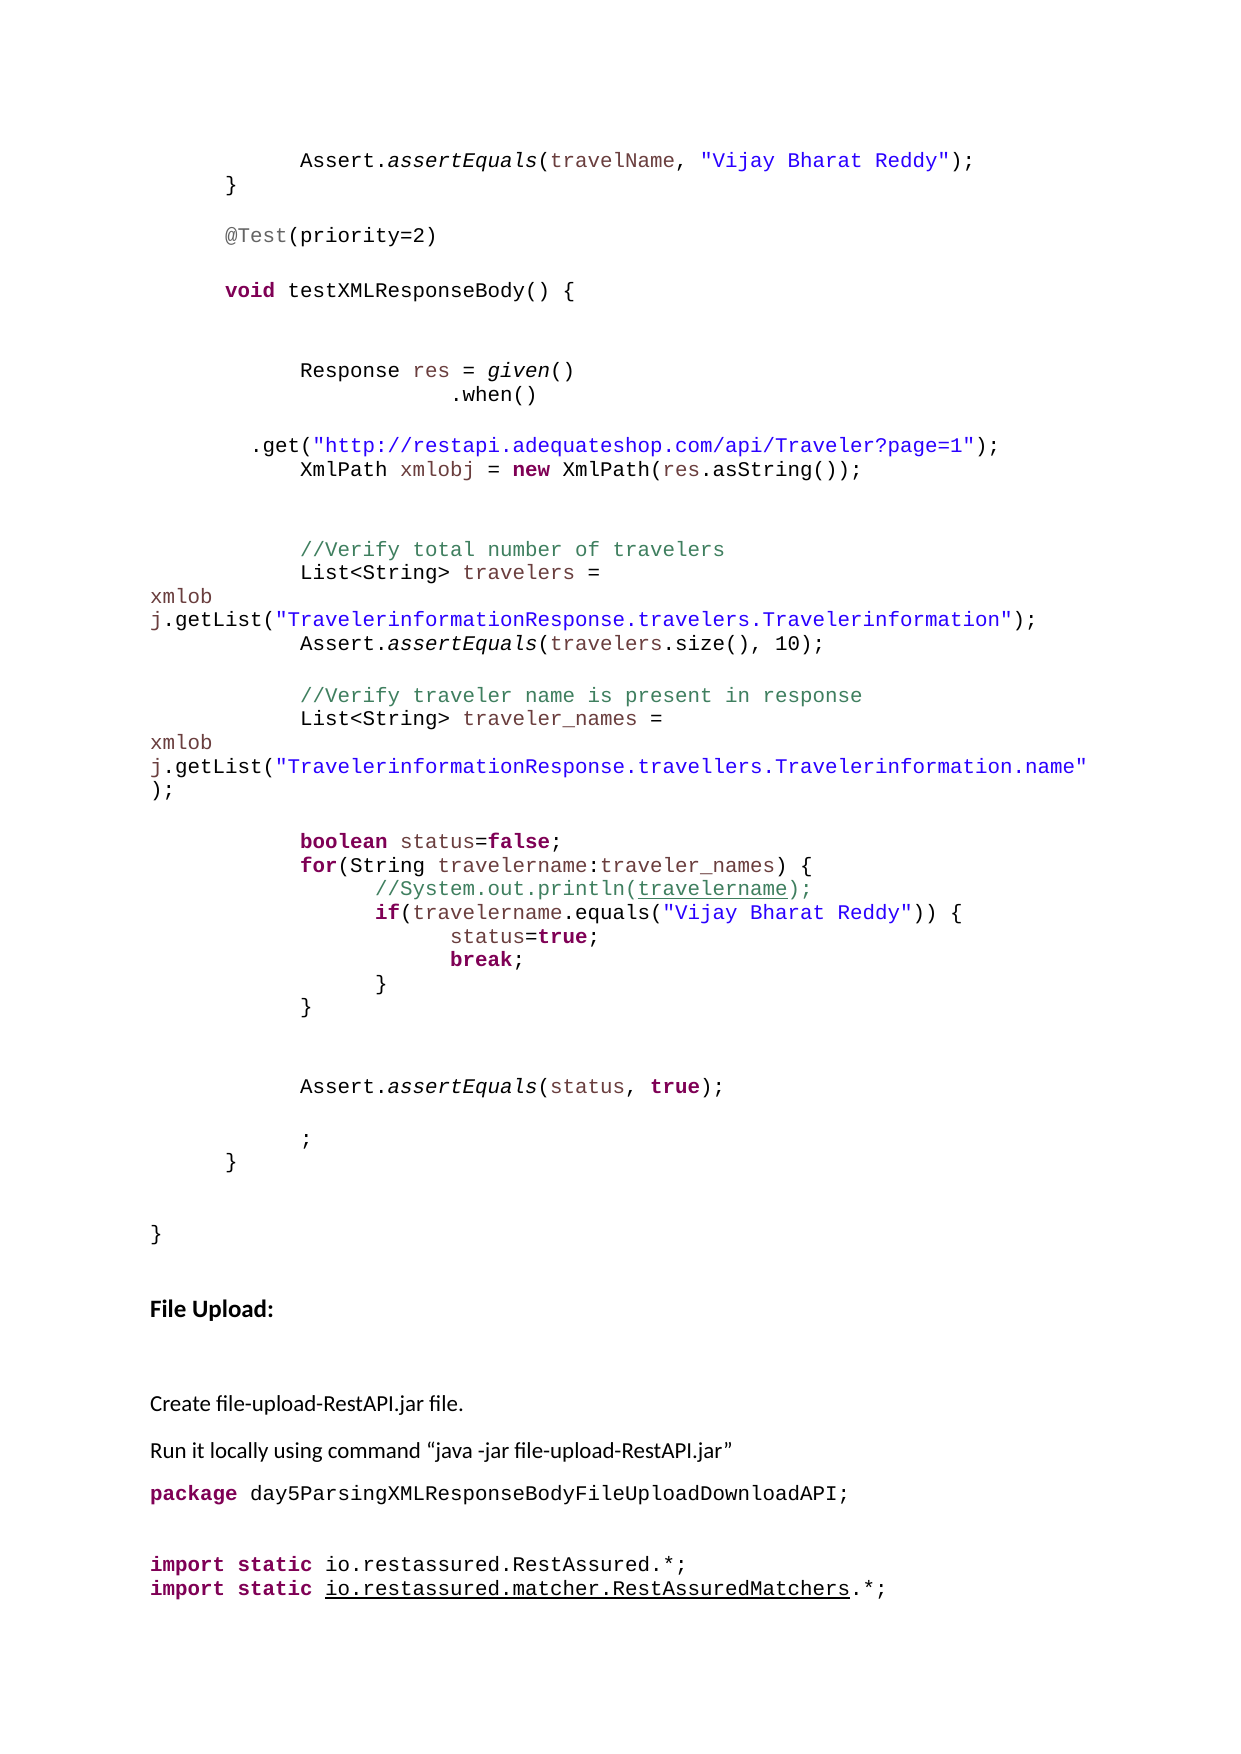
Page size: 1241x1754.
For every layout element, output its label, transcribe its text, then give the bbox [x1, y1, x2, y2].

text File Upload: [150, 1293, 1090, 1323]
text } [150, 174, 1090, 197]
text ; [150, 1128, 1090, 1152]
text Assert.assertEquals(status, true); [150, 1076, 1090, 1100]
text Create file-upload-RestAPI.jar file. [150, 1389, 1090, 1417]
text boolean status=false; [150, 831, 1090, 855]
text XmlPath xmlobj = new XmlPath(res.asString()); [150, 459, 1090, 482]
text } [150, 1152, 1090, 1175]
text for(String travelername:traveler_names) { [150, 855, 1090, 878]
text Assert.assertEquals(travelers.size(), 10); [150, 633, 1090, 657]
text status=true; [150, 926, 1090, 949]
text package day5ParsingXMLResponseBodyFileUploadDownloadAPI; [150, 1483, 1090, 1507]
text } [150, 997, 1090, 1020]
text .when() [150, 383, 1090, 407]
text List<String> travelers = xmlobj.getList("TravelerinformationResponse.travelers.Travelerinformation"); [150, 562, 1090, 633]
text //Verify total number of travelers [150, 538, 1090, 562]
text import static io.restassured.matcher.RestAssuredMatchers.*; [150, 1578, 1090, 1601]
text List<String> traveler_names = xmlobj.getList("TravelerinformationResponse.travellers.Travelerinformation.name"); [150, 708, 1090, 803]
text @Test(priority=2) [150, 225, 1090, 249]
text .get("http://restapi.adequateshop.com/api/Traveler?page=1"); [150, 407, 1090, 459]
text void testXMLResponseBody() { [150, 280, 1090, 304]
text Run it locally using command “java -jar file-upload-RestAPI.jar” [150, 1436, 1090, 1464]
text break; [150, 949, 1090, 973]
text //System.out.println(travelername); [150, 878, 1090, 902]
text //Verify traveler name is present in response [150, 685, 1090, 708]
text if(travelername.equals("Vijay Bharat Reddy")) { [150, 902, 1090, 926]
text import static io.restassured.RestAssured.*; [150, 1554, 1090, 1578]
text } [150, 973, 1090, 997]
text Response res = given() [150, 360, 1090, 383]
text Assert.assertEquals(travelName, "Vijay Bharat Reddy"); [150, 150, 1090, 174]
text } [150, 1222, 1090, 1246]
